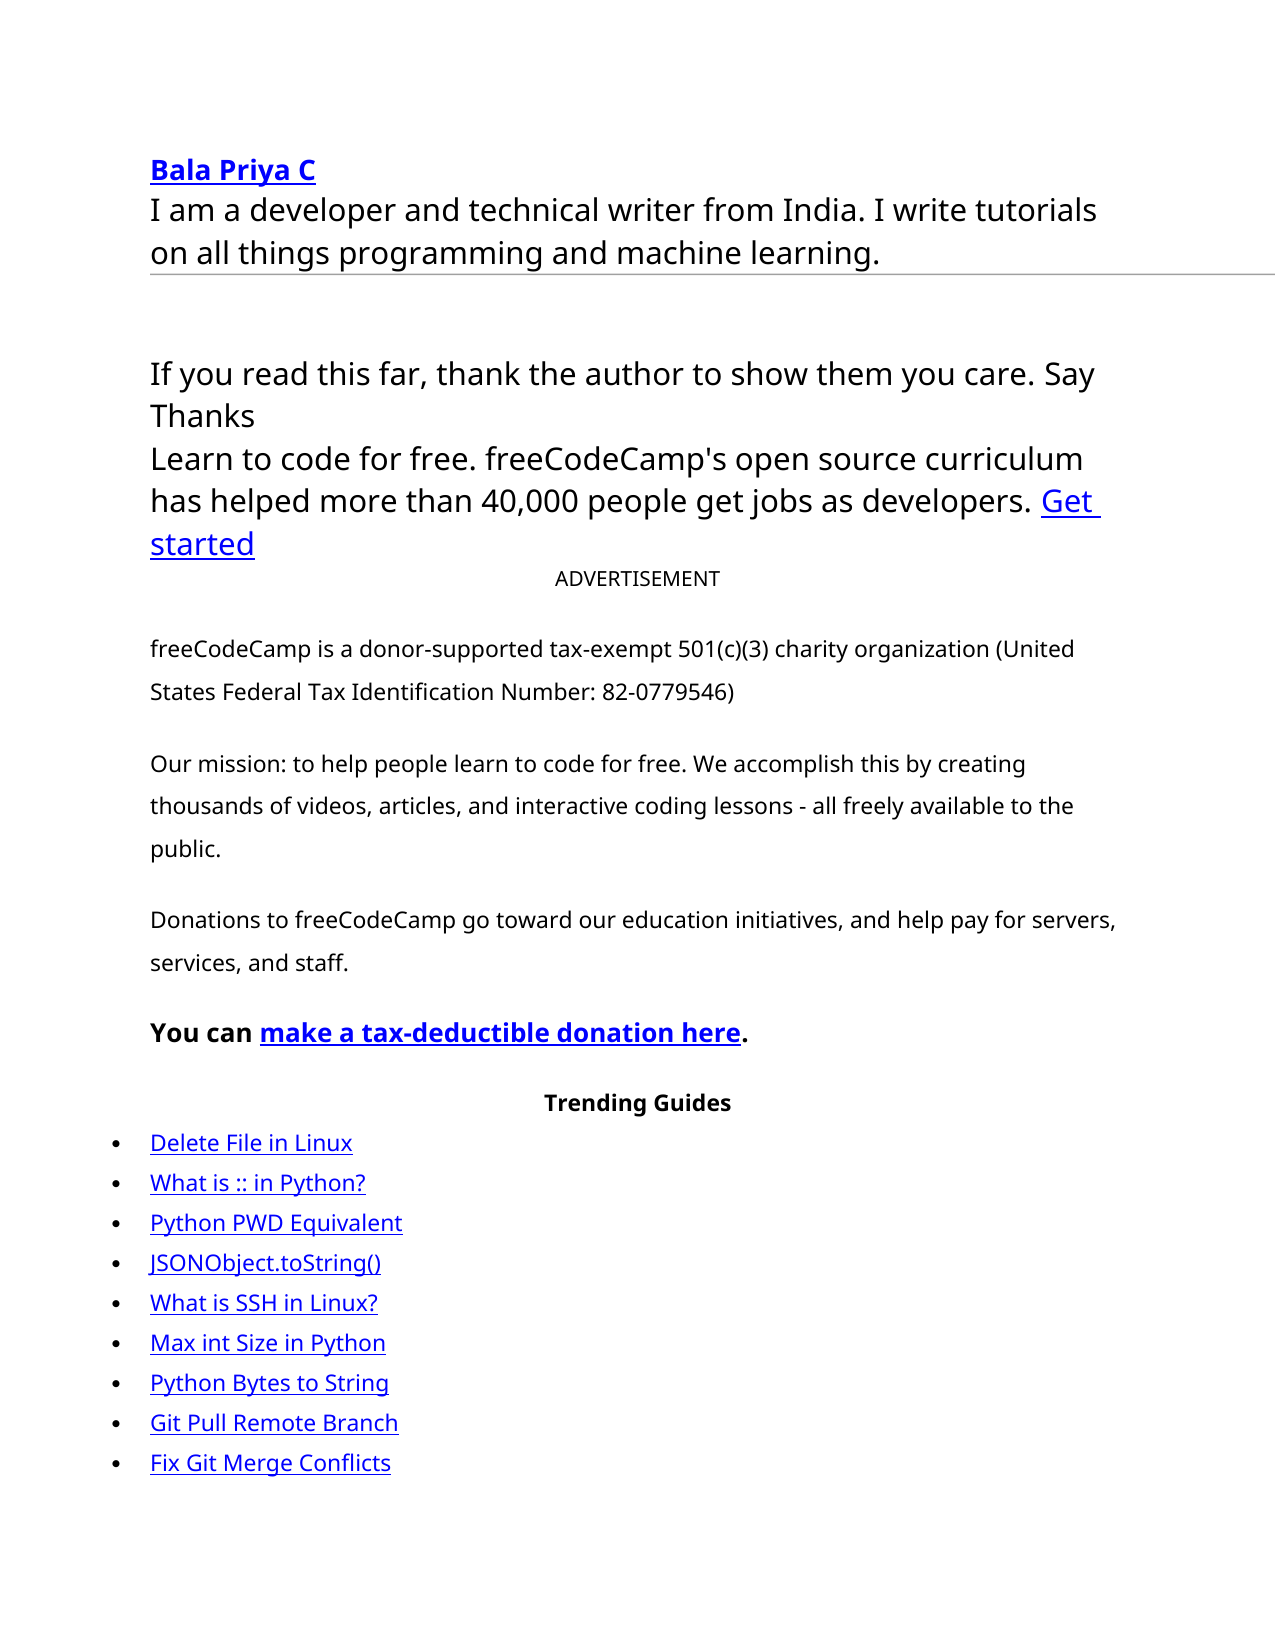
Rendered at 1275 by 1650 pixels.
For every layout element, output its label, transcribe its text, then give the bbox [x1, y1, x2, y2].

list Delete File in Linux [112, 1118, 1125, 1158]
text Learn to code for free. freeCodeCamp's open source curriculum has helped more than 40,000 people get jobs as developers. Get started [150, 437, 1125, 564]
text Trending Guides [150, 1087, 1125, 1118]
list Git Pull Remote Branch [112, 1398, 1125, 1438]
list Max int Size in Python [112, 1318, 1125, 1358]
text ADVERTISEMENT [150, 564, 1125, 593]
list What is :: in Python? [112, 1158, 1125, 1198]
list What is SSH in Linux? [112, 1278, 1125, 1318]
list Fix Git Merge Conflicts [112, 1438, 1125, 1478]
text freeCodeCamp is a donor-supported tax-exempt 501(c)(3) charity organization (United States Federal Tax Identification Number: 82-0779546) [150, 622, 1125, 707]
text Donations to freeCodeCamp go toward our education initiatives, and help pay for servers, services, and staff. [150, 893, 1125, 978]
list Python Bytes to String [112, 1358, 1125, 1398]
list Python PWD Equivalent [112, 1198, 1125, 1238]
text You can make a tax-deductible donation here. [150, 1007, 1125, 1050]
text Our mission: to help people learn to code for free. We accomplish this by creating thousands of videos, articles, and interactive coding lessons - all freely available to the public. [150, 736, 1125, 864]
text Bala Priya C [150, 150, 1125, 188]
text If you read this far, thank the author to show them you care. Say Thanks [150, 352, 1125, 437]
list JSONObject.toString() [112, 1238, 1125, 1278]
text I am a developer and technical writer from India. I write tutorials on all things programming and machine learning. [150, 188, 1125, 273]
